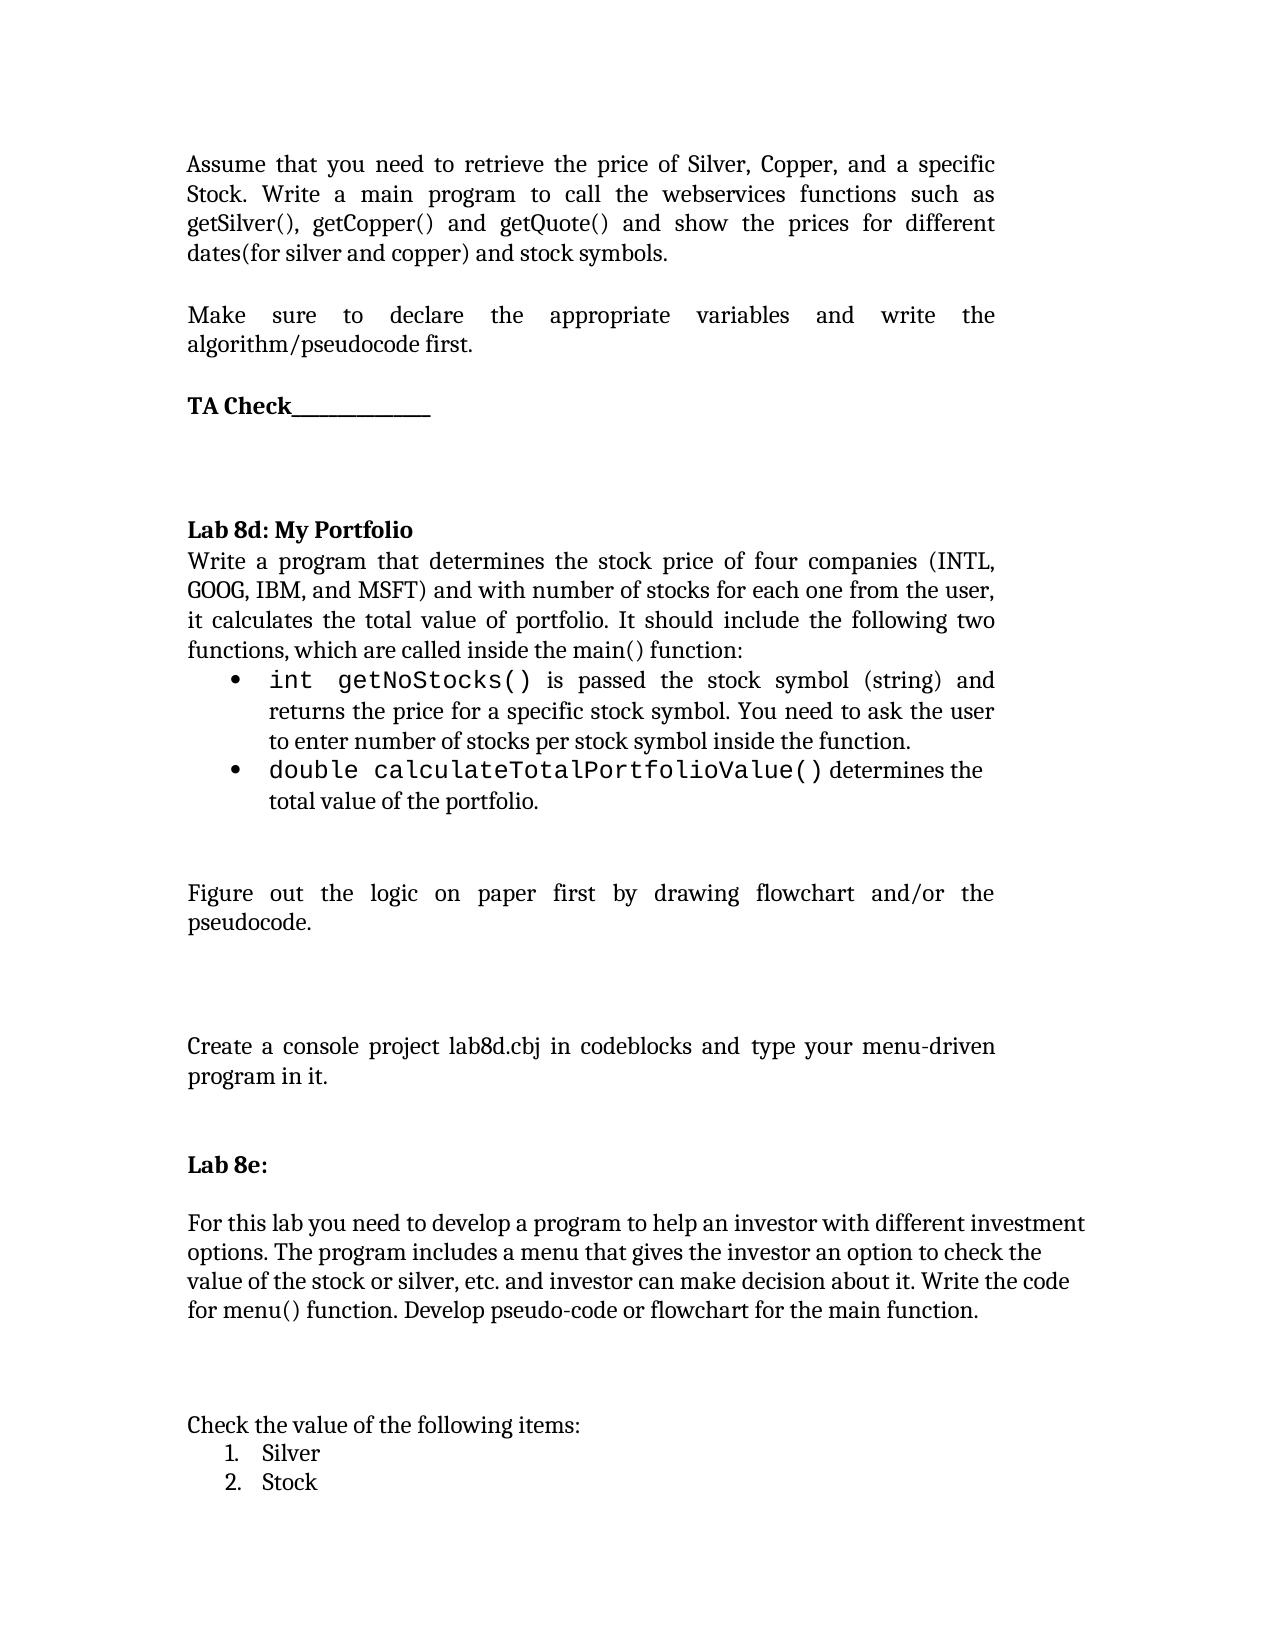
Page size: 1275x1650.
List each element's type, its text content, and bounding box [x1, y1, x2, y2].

text Lab 8e: [187, 1151, 1087, 1180]
text For this lab you need to develop a program to help an investor with different investment options. The program includes a menu that gives the investor an option to check the value of the stock or silver, etc. and investor can make decision about it. Write the code for menu() function. Develop pseudo-code or flowchart for the main function. [187, 1209, 1087, 1324]
text Make sure to declare the appropriate variables and write the algorithm/pseudocode first. [187, 301, 996, 359]
text Check the value of the following items: [187, 1411, 1087, 1439]
text Assume that you need to retrieve the price of Silver, Copper, and a specific Stock. Write a main program to call the webservices functions such as getSilver(), getCopper() and getQuote() and show the prices for different dates(for silver and copper) and stock symbols. [186, 150, 996, 267]
list Silver [225, 1439, 1087, 1468]
text Write a program that determines the stock price of four companies (INTL, GOOG, IBM, and MSFT) and with number of stocks for each one from the user, it calculates the total value of portfolio. It should include the following two functions, which are called inside the main() function: [187, 547, 996, 664]
list int getNoStocks() is passed the stock symbol (string) and returns the price for a specific stock symbol. You need to ask the user to enter number of stocks per stock symbol inside the function. [231, 666, 996, 756]
list double calculateTotalPortfolioValue() determines the total value of the portfolio. [231, 756, 996, 816]
list Stock [225, 1468, 1087, 1497]
text Create a console project lab8d.cbj in codeblocks and type your menu-driven program in it. [187, 1032, 996, 1090]
text Lab 8d: My Portfolio [187, 516, 996, 544]
text TA Check_______________ [187, 392, 996, 421]
text Figure out the logic on paper first by drawing flowchart and/or the pseudocode. [187, 879, 996, 937]
